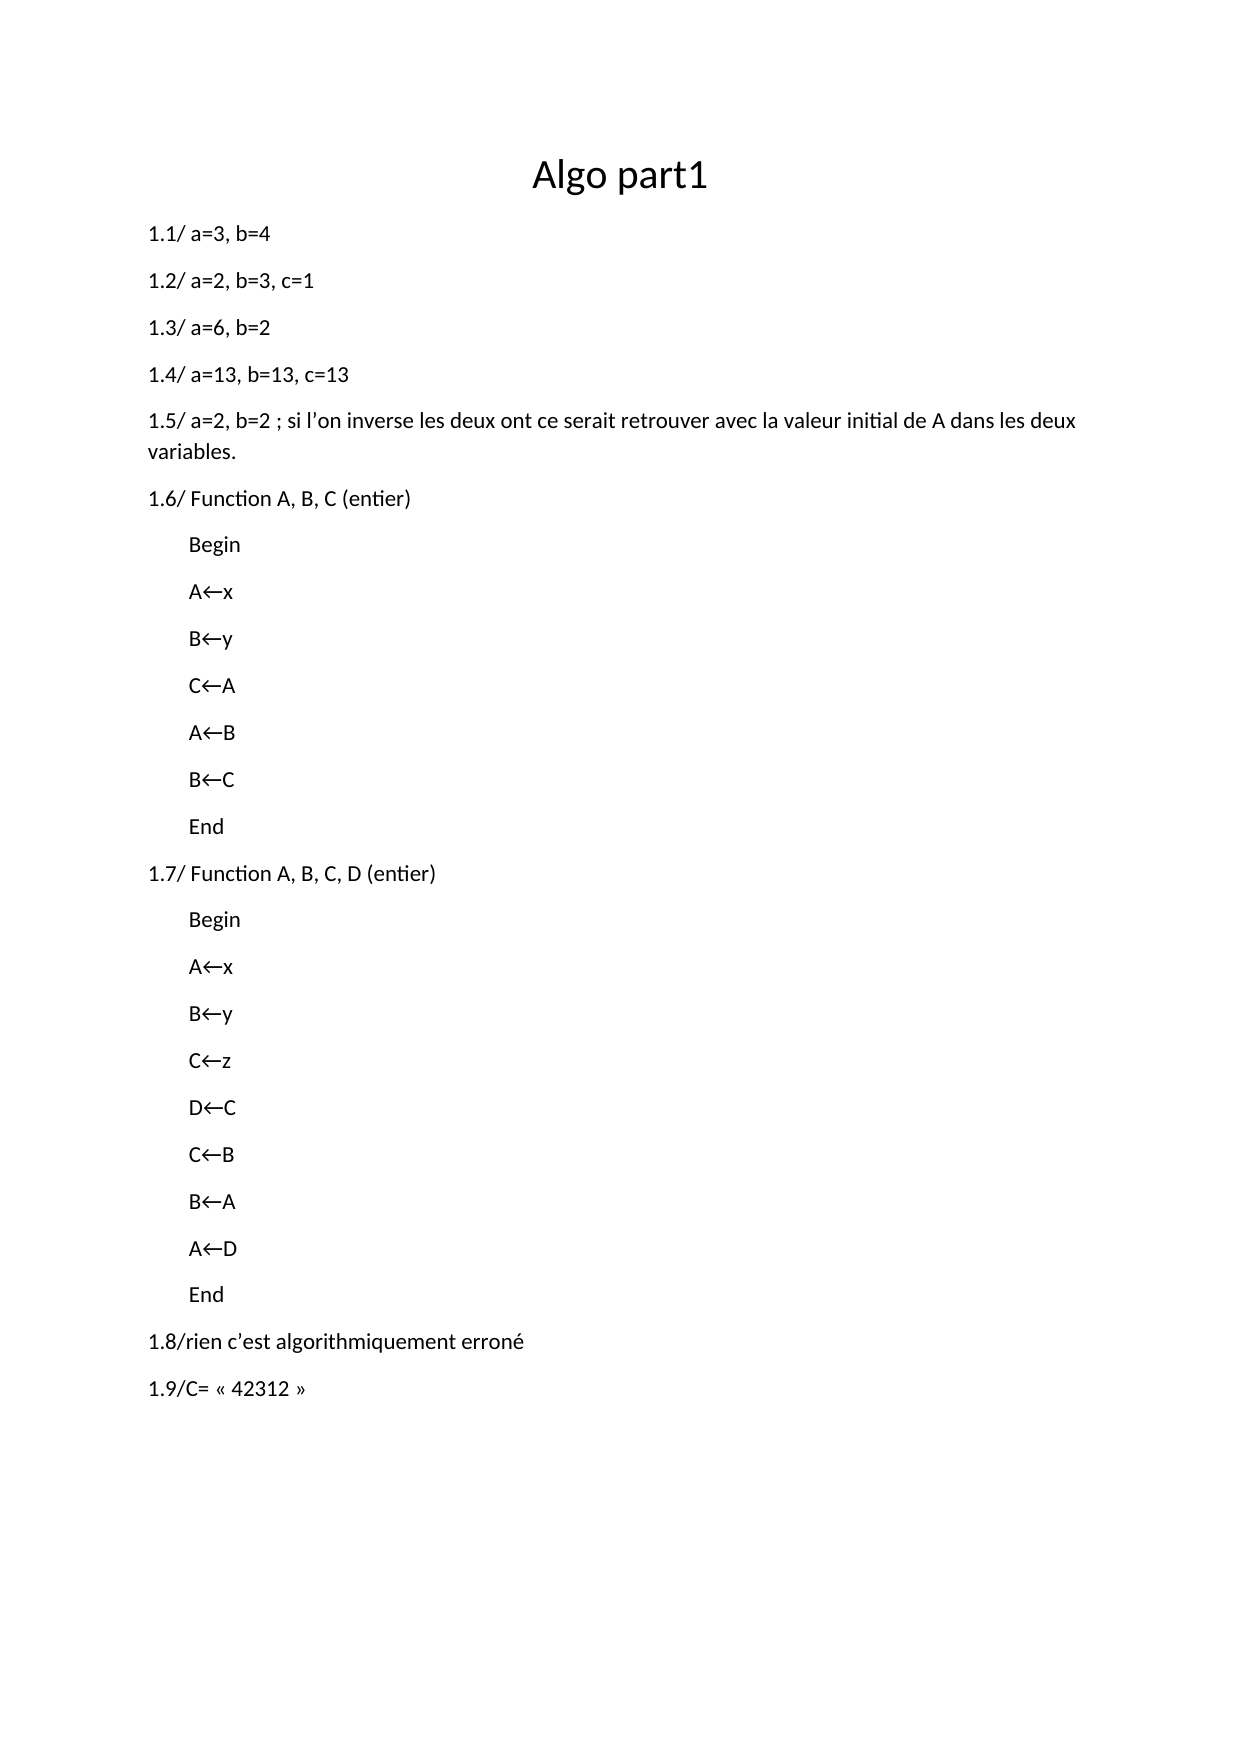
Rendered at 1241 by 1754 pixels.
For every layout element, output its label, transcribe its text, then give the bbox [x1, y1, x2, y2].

text C←A [148, 671, 1093, 699]
text 1.4/ a=13, b=13, c=13 [148, 360, 1093, 388]
text End [148, 812, 1093, 840]
text 1.7/ Function A, B, C, D (entier) [148, 859, 1093, 887]
text B←C [148, 765, 1093, 793]
text Begin [148, 906, 1093, 934]
text B←A [148, 1187, 1093, 1215]
text 1.8/rien c’est algorithmiquement erroné [148, 1327, 1093, 1356]
text 1.2/ a=2, b=3, c=1 [148, 266, 1093, 294]
text A←D [148, 1234, 1093, 1262]
text 1.1/ a=3, b=4 [148, 219, 1093, 247]
text 1.5/ a=2, b=2 ; si l’on inverse les deux ont ce serait retrouver avec la valeur initial de A dans les deux variables. [148, 407, 1093, 465]
text C←B [148, 1140, 1093, 1168]
text End [148, 1281, 1093, 1309]
text D←C [148, 1093, 1093, 1121]
text Algo part1 [148, 148, 1093, 198]
text A←x [148, 952, 1093, 981]
text Begin [148, 531, 1093, 559]
text A←B [148, 718, 1093, 746]
text B←y [148, 624, 1093, 652]
text 1.6/ Function A, B, C (entier) [148, 484, 1093, 512]
text A←x [148, 577, 1093, 606]
text 1.9/C= « 42312 » [148, 1374, 1093, 1402]
text 1.3/ a=6, b=2 [148, 313, 1093, 341]
text C←z [148, 1046, 1093, 1074]
text B←y [148, 999, 1093, 1027]
